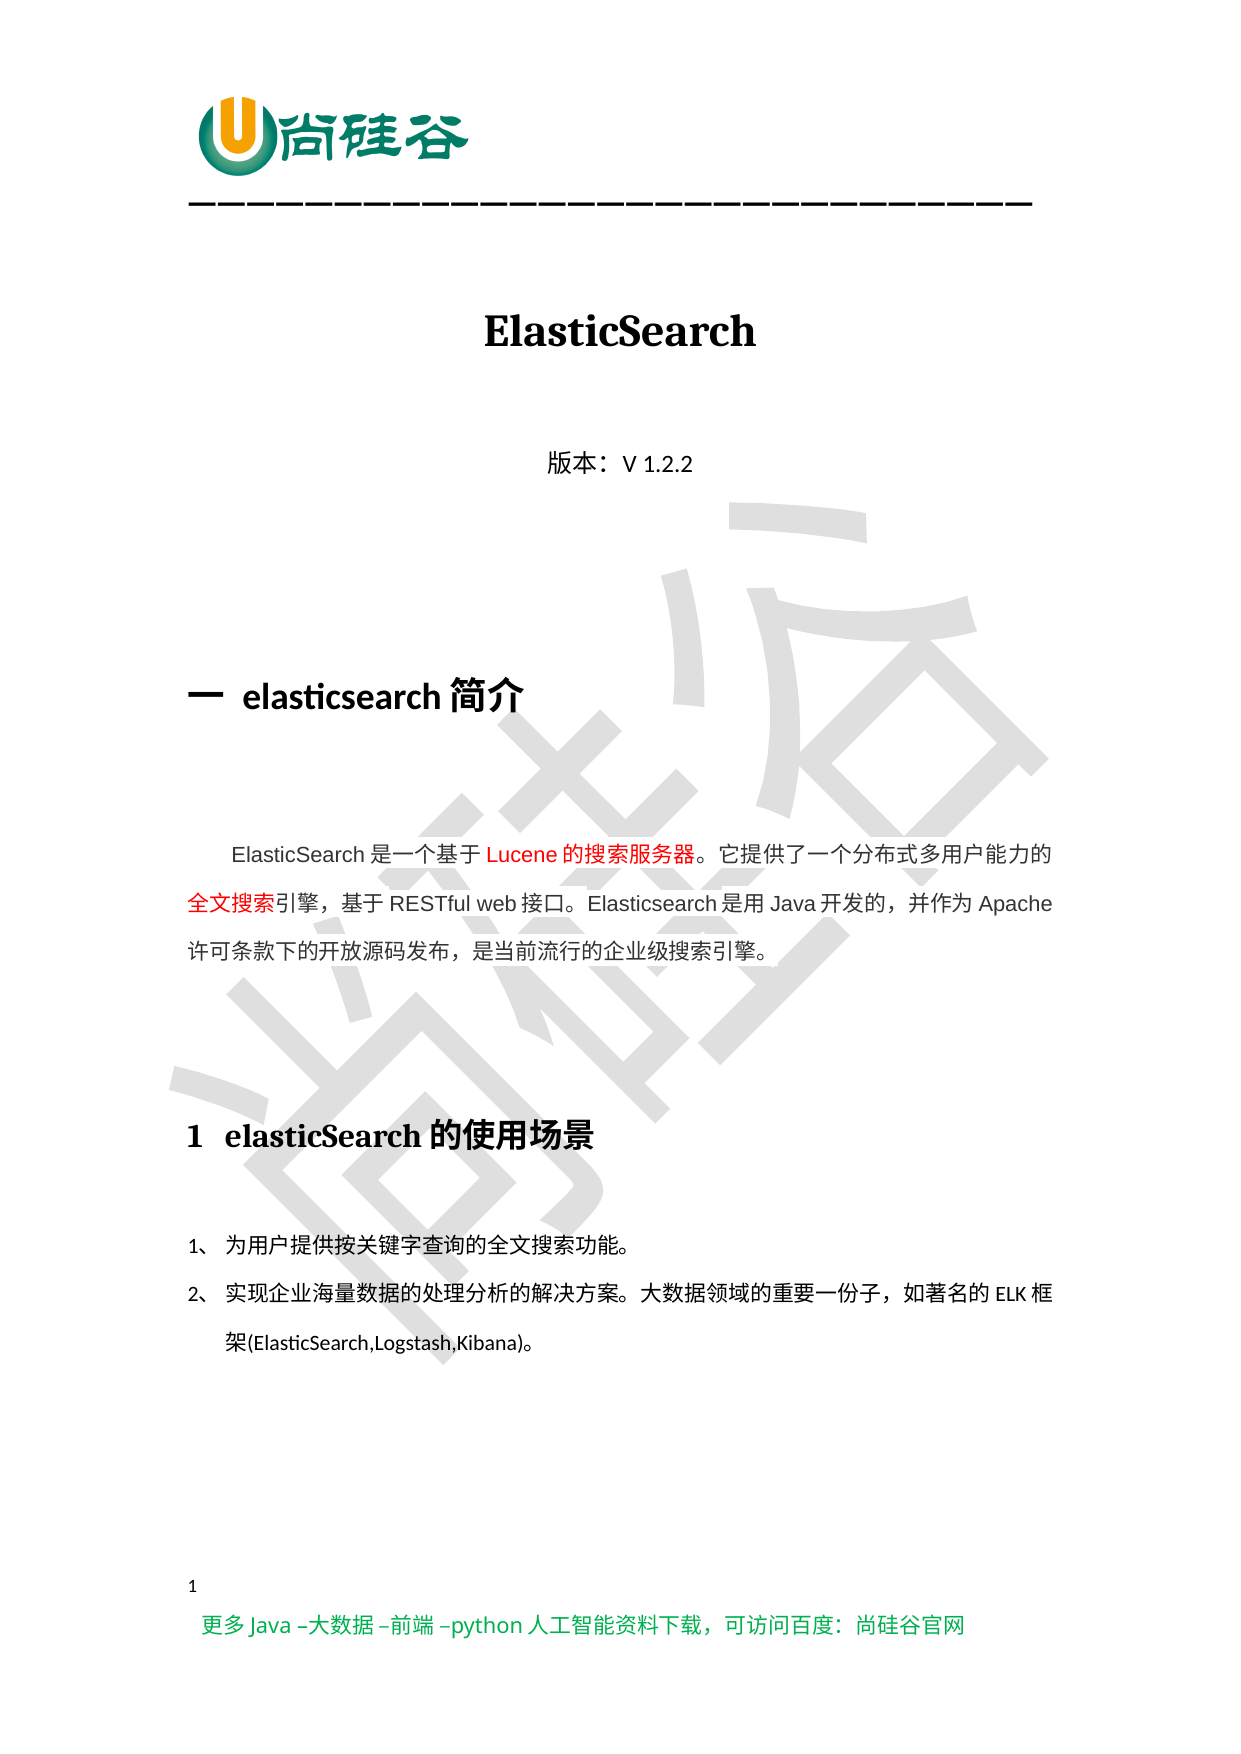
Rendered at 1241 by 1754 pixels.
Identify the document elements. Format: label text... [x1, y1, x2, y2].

list 为用户提供按关键字查询的全文搜索功能。 [187, 1227, 1053, 1260]
text 版本：V 1.2.2 [187, 429, 1053, 494]
subtitle 一 elasticsearch简介 [187, 661, 1053, 726]
picture [187, 88, 476, 184]
text ElasticSearch是一个基于Lucene的搜索服务器。它提供了一个分布式多用户能力的全文搜索引擎，基于RESTful web接口。Elasticsearch是用Java开发的，并作为Apache许可条款下的开放源码发布，是当前流行的企业级搜索引擎。 [187, 836, 1053, 966]
list 实现企业海量数据的处理分析的解决方案。大数据领域的重要一份子，如著名的ELK框架(ElasticSearch,Logstash,Kibana)。 [187, 1276, 1053, 1357]
subtitle 1 elasticSearch的使用场景 [187, 1100, 1053, 1165]
title ElasticSearch [187, 299, 1053, 364]
